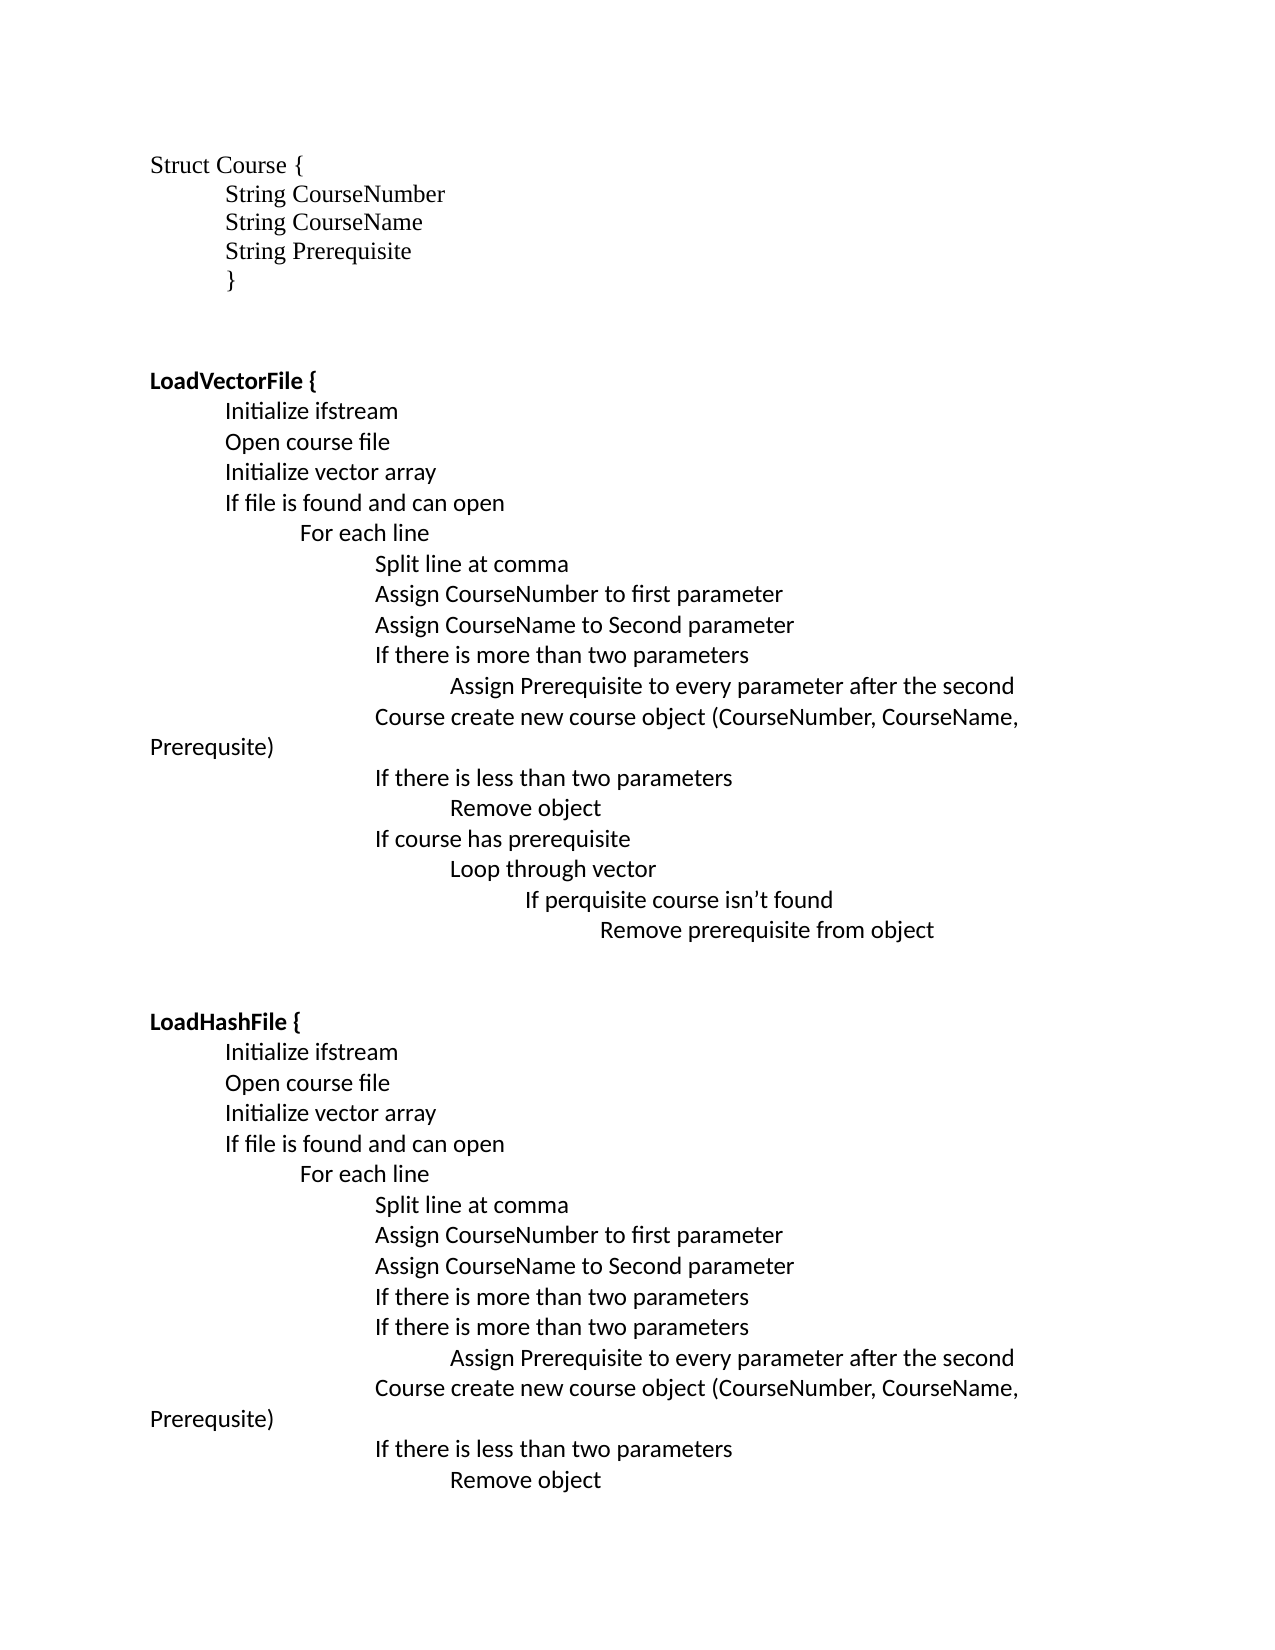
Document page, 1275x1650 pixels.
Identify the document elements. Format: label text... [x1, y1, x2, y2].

text If there is more than two parameters [150, 1281, 1125, 1311]
text If course has prerequisite [150, 823, 1125, 853]
text If there is less than two parameters [150, 762, 1125, 792]
text For each line [150, 518, 1125, 548]
text Open course file [150, 426, 1125, 457]
text String CourseName [150, 207, 1125, 236]
text Initialize vector array [150, 1097, 1125, 1128]
text For each line [150, 1158, 1125, 1189]
text Remove object [150, 792, 1125, 823]
text If file is found and can open [150, 1128, 1125, 1158]
text If file is found and can open [150, 487, 1125, 518]
text Remove object [150, 1464, 1125, 1494]
text Initialize vector array [150, 457, 1125, 487]
text LoadHashFile { [150, 1006, 1125, 1036]
text Course create new course object (CourseNumber, CourseName, Prerequsite) [150, 1372, 1125, 1433]
text If perquisite course isn’t found [150, 884, 1125, 914]
text } [150, 265, 1125, 294]
text Loop through vector [150, 853, 1125, 884]
text Assign CourseName to Second parameter [150, 1250, 1125, 1281]
text Course create new course object (CourseNumber, CourseName, Prerequsite) [150, 701, 1125, 762]
text Assign CourseNumber to first parameter [150, 1219, 1125, 1250]
text Assign CourseNumber to first parameter [150, 579, 1125, 609]
text Split line at comma [150, 1189, 1125, 1219]
text If there is more than two parameters [150, 1311, 1125, 1342]
text String CourseNumber [150, 179, 1125, 207]
text Struct Course { [150, 150, 1125, 179]
text Assign Prerequisite to every parameter after the second [150, 1342, 1125, 1372]
text If there is less than two parameters [150, 1433, 1125, 1464]
text Initialize ifstream [150, 1036, 1125, 1067]
text Assign CourseName to Second parameter [150, 609, 1125, 640]
text String Prerequisite [150, 236, 1125, 265]
text LoadVectorFile { [150, 365, 1125, 396]
text Remove prerequisite from object [150, 914, 1125, 945]
text Open course file [150, 1067, 1125, 1097]
text If there is more than two parameters [150, 640, 1125, 670]
text Split line at comma [150, 548, 1125, 579]
text Assign Prerequisite to every parameter after the second [150, 670, 1125, 701]
text Initialize ifstream [150, 396, 1125, 426]
